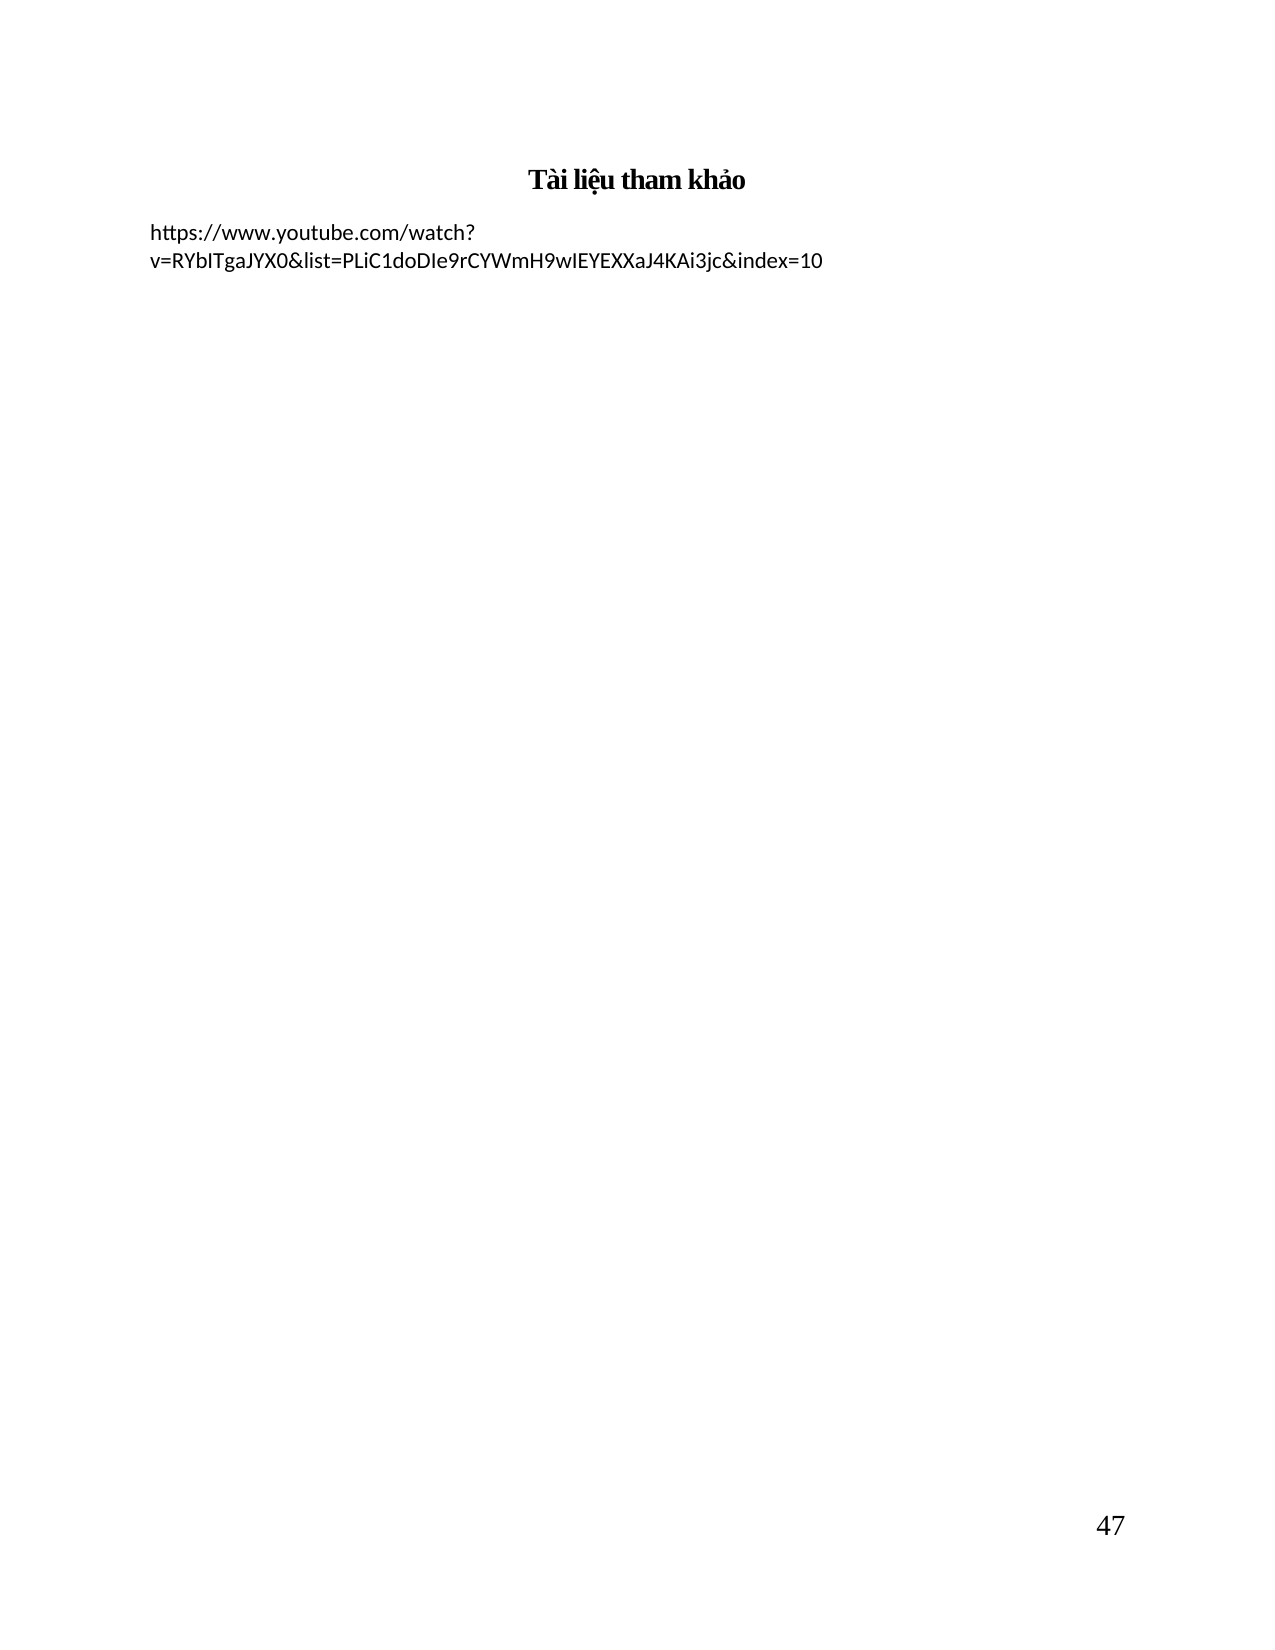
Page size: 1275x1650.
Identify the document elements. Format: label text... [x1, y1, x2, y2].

text Tài liệu tham khảo [150, 162, 1125, 196]
text https://www.youtube.com/watch?v=RYbITgaJYX0&list=PLiC1doDIe9rCYWmH9wIEYEXXaJ4KAi3jc&index=10 [150, 218, 1125, 274]
